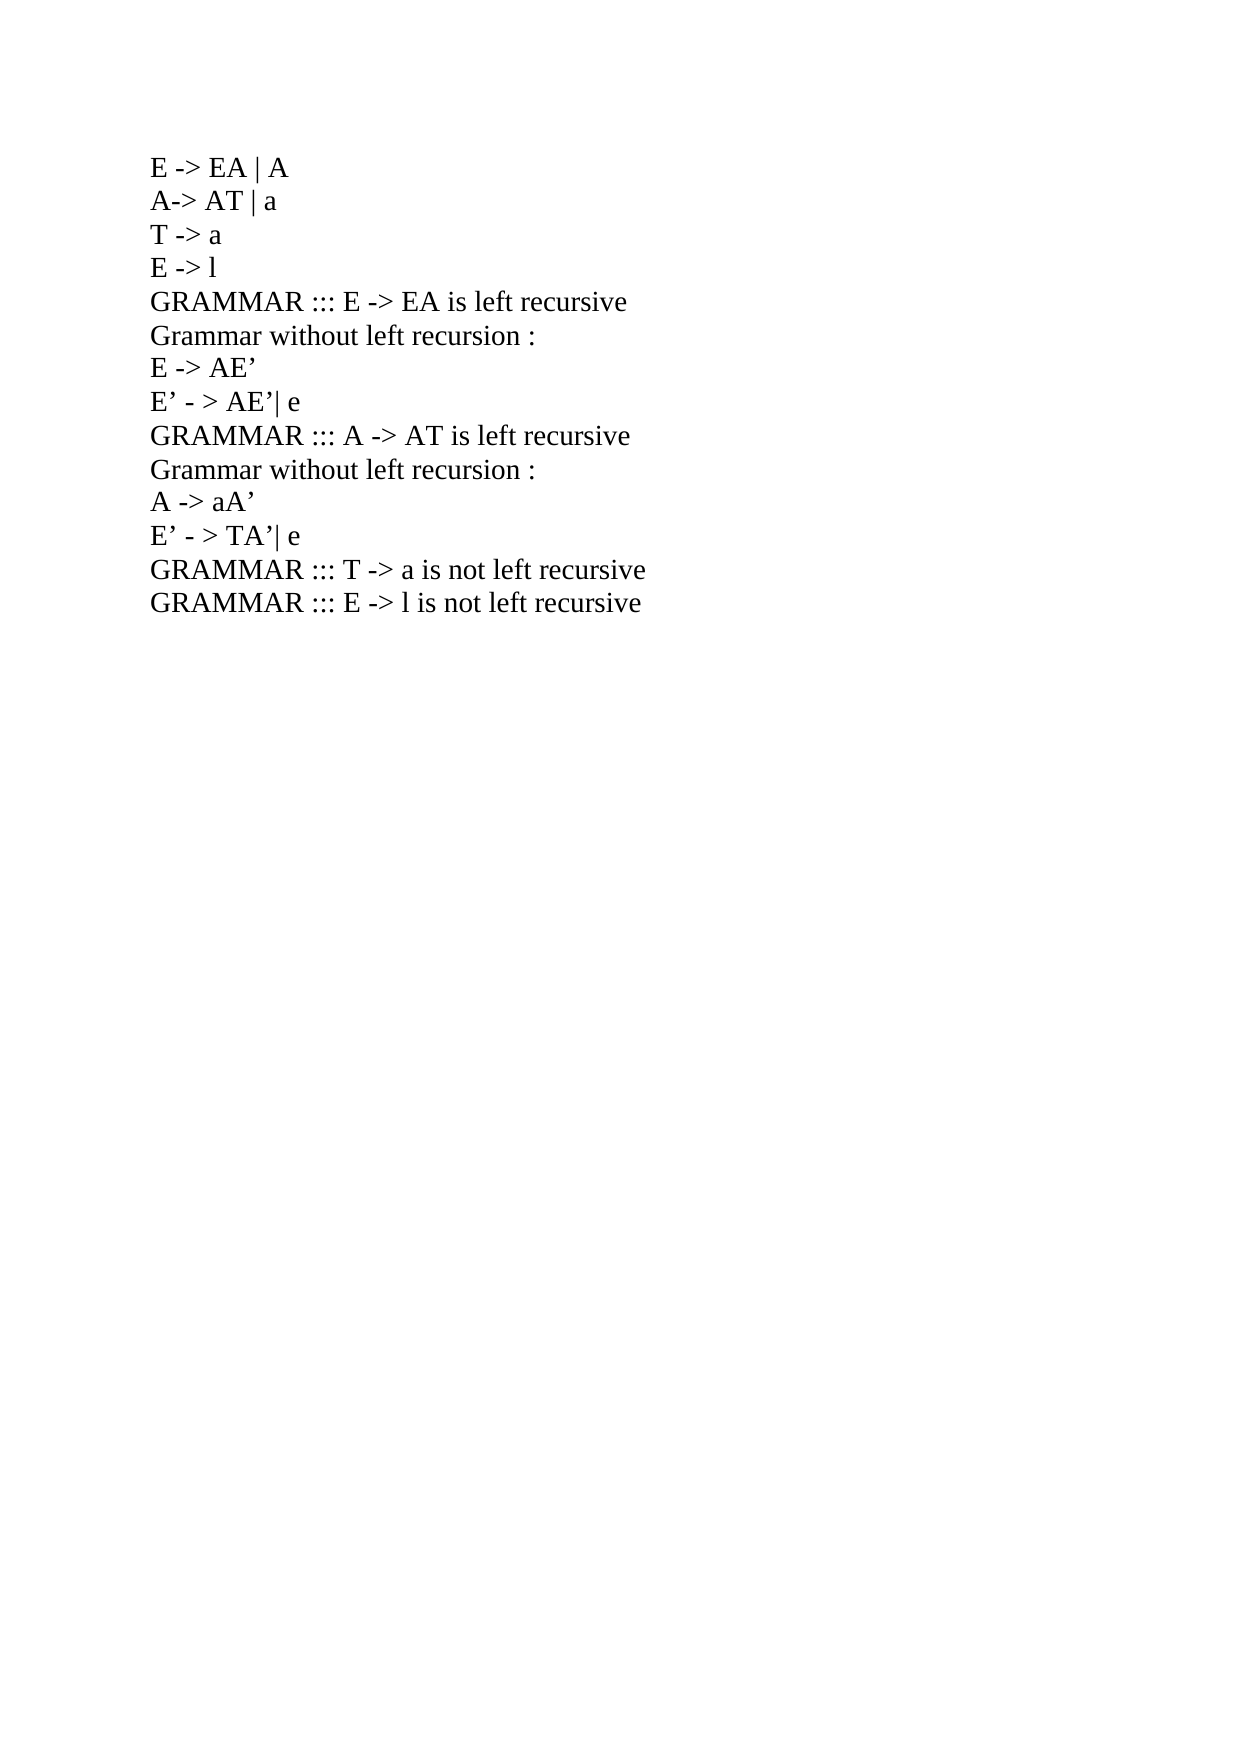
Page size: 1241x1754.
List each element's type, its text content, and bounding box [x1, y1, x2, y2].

text E -> l [150, 251, 1088, 284]
text E’ - > TA’| e [150, 518, 1088, 552]
text A -> aA’ [150, 485, 1088, 518]
text GRAMMAR ::: A -> AT is left recursive Grammar without left recursion : [150, 418, 632, 485]
text E -> AE’ [150, 351, 1088, 384]
text E -> EA | A A-> AT | a T -> a [150, 150, 289, 251]
text GRAMMAR ::: T -> a is not left recursive GRAMMAR ::: E -> l is not left recursive [150, 552, 648, 619]
text E’ - > AE’| e [150, 385, 1088, 418]
text GRAMMAR ::: E -> EA is left recursive Grammar without left recursion : [150, 284, 629, 351]
